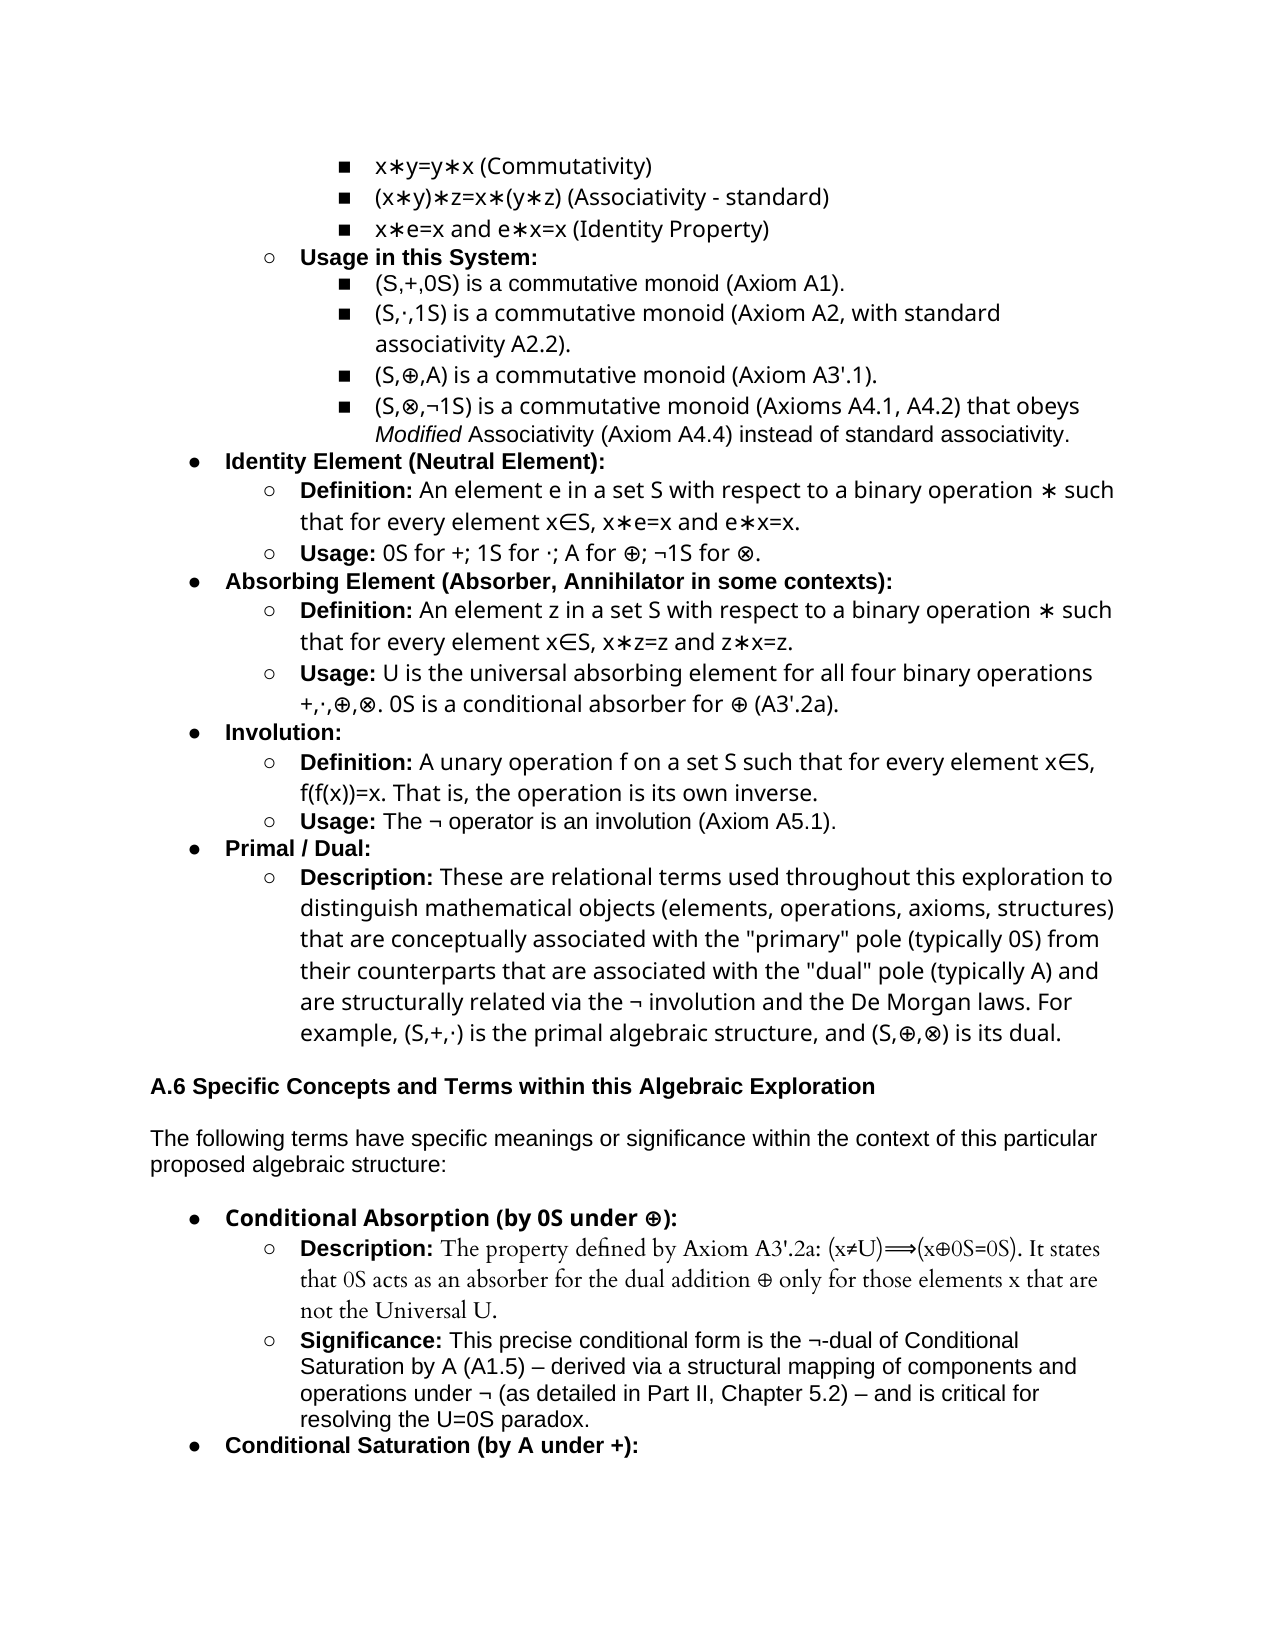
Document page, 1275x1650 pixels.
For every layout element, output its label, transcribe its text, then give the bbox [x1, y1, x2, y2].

list Definition: An element e in a set S with respect to a binary operation ∗ such that for every element x∈S, x∗e=x and e∗x=x. [262, 474, 1125, 537]
list x∗y=y∗x (Commutativity) [337, 150, 1125, 181]
list Description: These are relational terms used throughout this exploration to distinguish mathematical objects (elements, operations, axioms, structures) that are conceptually associated with the "primary" pole (typically 0S​) from their counterparts that are associated with the "dual" pole (typically A) and are structurally related via the ¬ involution and the De Morgan laws. For example, (S,+,⋅) is the primal algebraic structure, and (S,⊕,⊗) is its dual. [262, 861, 1125, 1048]
list Description: The property defined by Axiom A3'.2a: (x≠U)⟹(x⊕0S​=0S​). It states that 0S​ acts as an absorber for the dual addition ⊕ only for those elements x that are not the Universal U. [262, 1234, 1125, 1327]
list x∗e=x and e∗x=x (Identity Property) [337, 212, 1125, 244]
list Definition: An element z in a set S with respect to a binary operation ∗ such that for every element x∈S, x∗z=z and z∗x=z. [262, 594, 1125, 657]
list Definition: A unary operation f on a set S such that for every element x∈S, f(f(x))=x. That is, the operation is its own inverse. [262, 746, 1125, 808]
list Identity Element (Neutral Element): [187, 448, 1125, 474]
list Significance: This precise conditional form is the ¬-dual of Conditional Saturation by A (A1.5) – derived via a structural mapping of components and operations under ¬ (as detailed in Part II, Chapter 5.2) – and is critical for resolving the U=0S​ paradox. [262, 1327, 1125, 1432]
list (S,+,0S​) is a commutative monoid (Axiom A1). [337, 270, 1125, 296]
list Conditional Saturation (by A under +): [187, 1432, 1125, 1458]
list (S,⊕,A) is a commutative monoid (Axiom A3'.1). [337, 359, 1125, 390]
list Usage in this System: [262, 244, 1125, 270]
list Usage: The ¬ operator is an involution (Axiom A5.1). [262, 808, 1125, 834]
list Usage: 0S​ for +; 1S​ for ⋅; A for ⊕; ¬1S​ for ⊗. [262, 537, 1125, 568]
list (x∗y)∗z=x∗(y∗z) (Associativity - standard) [337, 181, 1125, 212]
text The following terms have specific meanings or significance within the context of this particular proposed algebraic structure: [150, 1125, 1125, 1177]
list Involution: [187, 719, 1125, 746]
list Primal / Dual: [187, 834, 1125, 861]
list Absorbing Element (Absorber, Annihilator in some contexts): [187, 568, 1125, 594]
list Conditional Absorption (by 0S​ under ⊕): [187, 1202, 1125, 1234]
list Usage: U is the universal absorbing element for all four binary operations +,⋅,⊕,⊗. 0S​ is a conditional absorber for ⊕ (A3'.2a). [262, 657, 1125, 719]
text A.6 Specific Concepts and Terms within this Algebraic Exploration [150, 1073, 1125, 1100]
list (S,⋅,1S​) is a commutative monoid (Axiom A2, with standard associativity A2.2). [337, 296, 1125, 359]
list (S,⊗,¬1S​) is a commutative monoid (Axioms A4.1, A4.2) that obeys Modified Associativity (Axiom A4.4) instead of standard associativity. [337, 390, 1125, 448]
